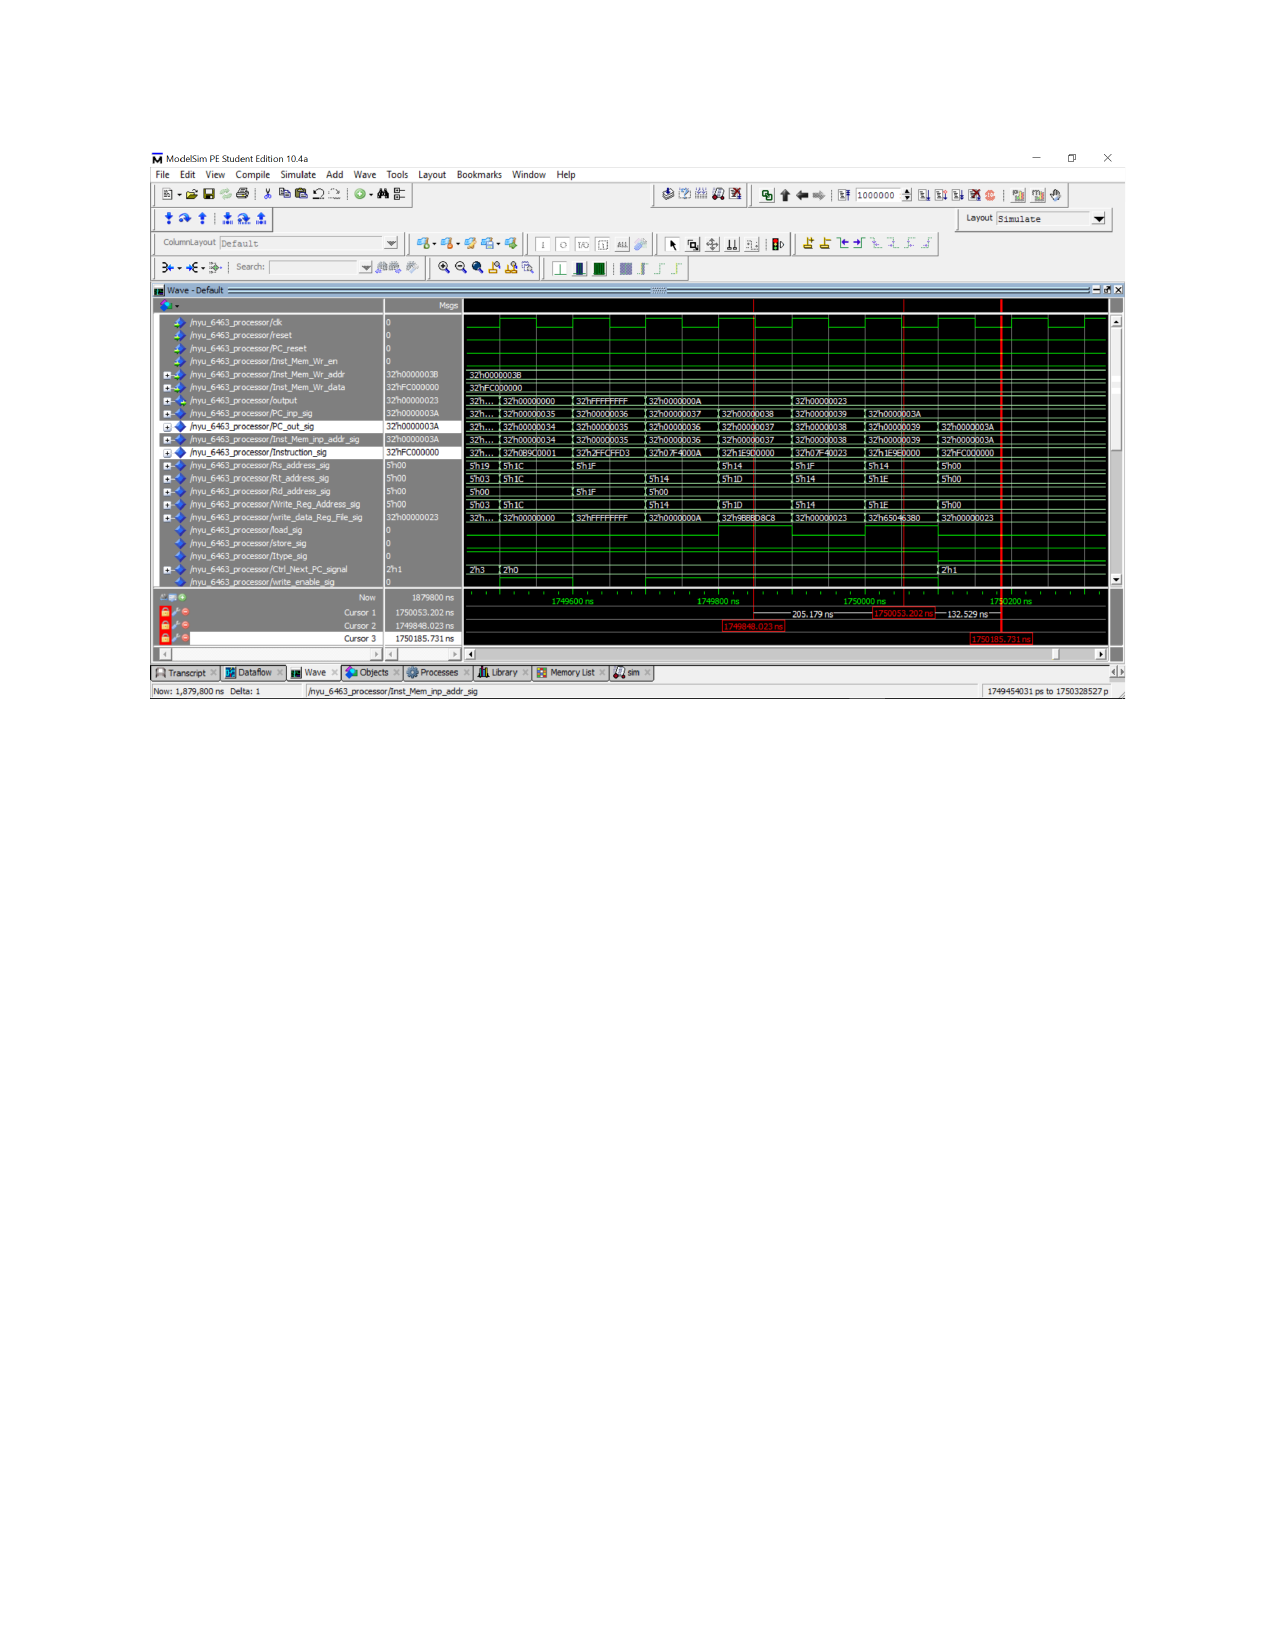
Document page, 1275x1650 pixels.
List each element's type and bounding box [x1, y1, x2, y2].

picture [150, 150, 1125, 699]
